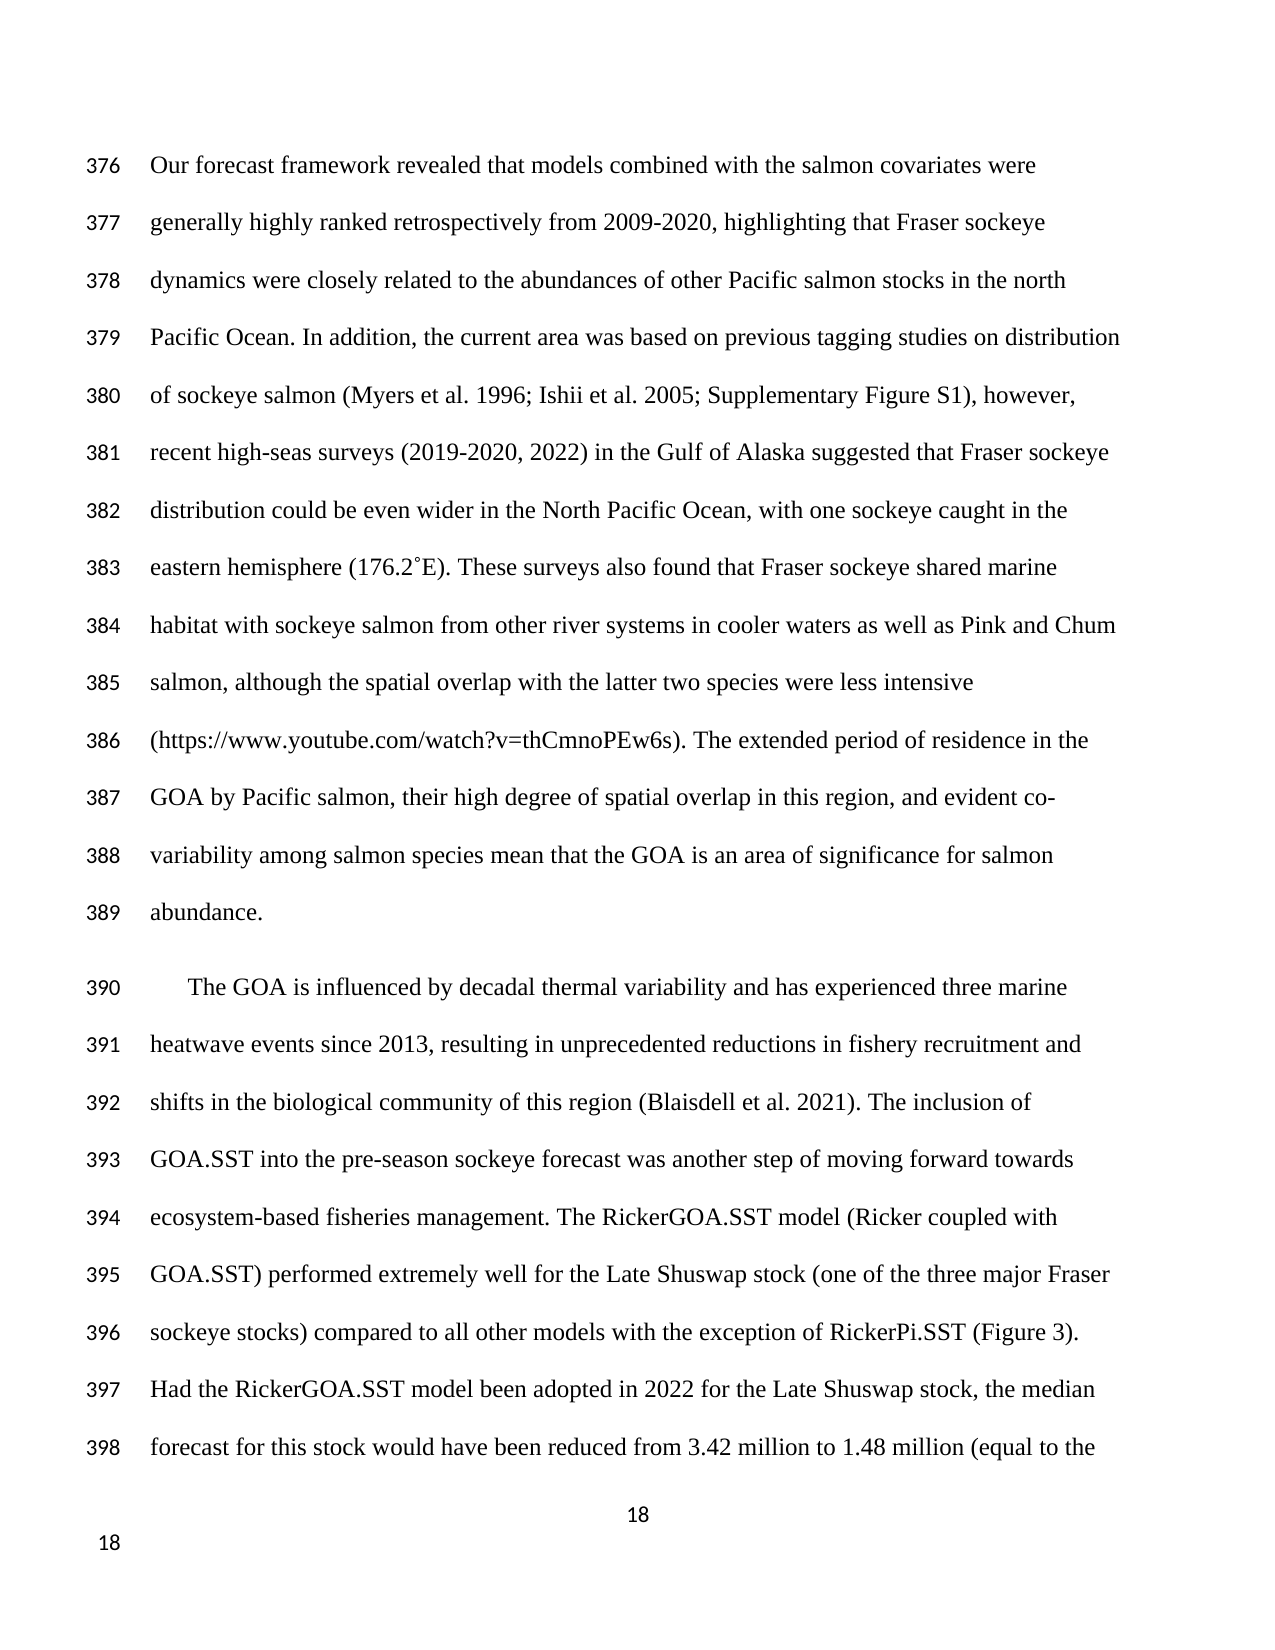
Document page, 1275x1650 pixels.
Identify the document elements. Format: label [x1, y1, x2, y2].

text [150, 150, 1125, 926]
text [150, 972, 1125, 1460]
